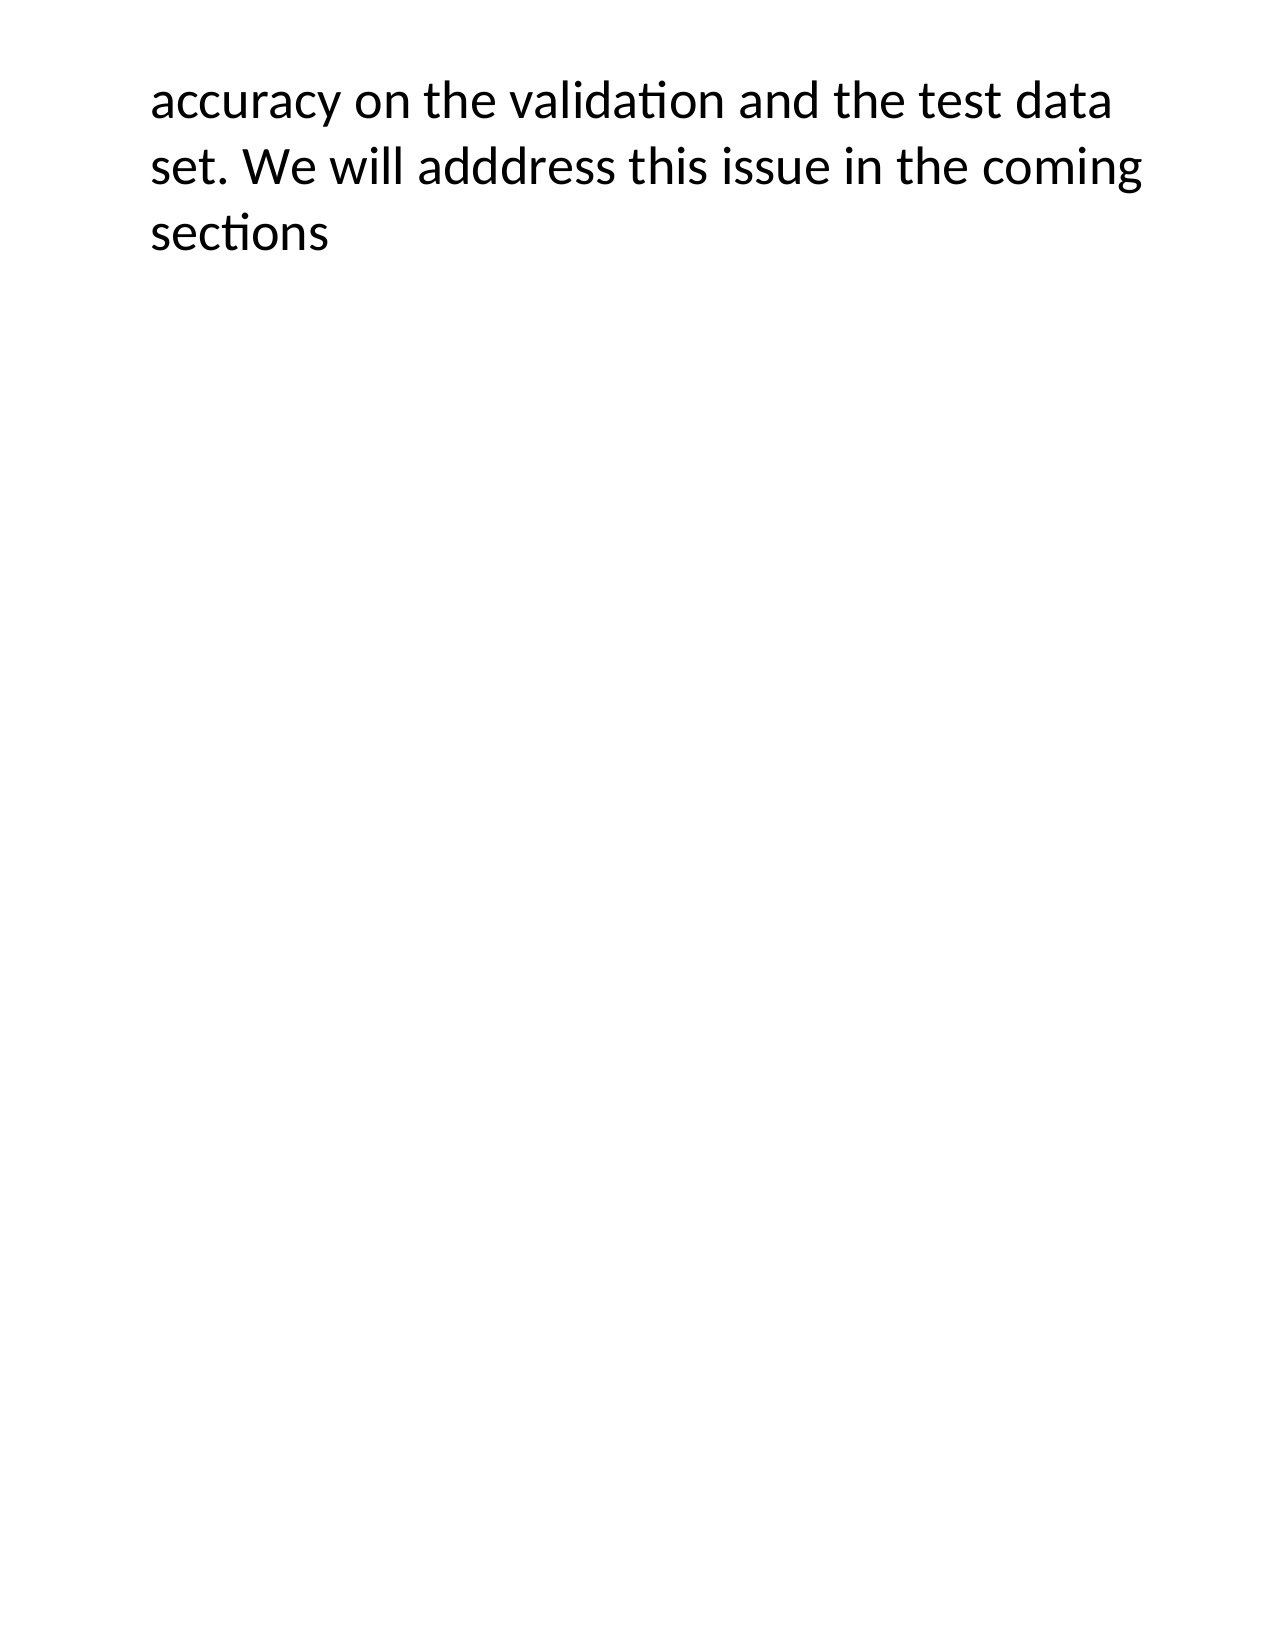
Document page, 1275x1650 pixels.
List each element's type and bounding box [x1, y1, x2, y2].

text [150, 66, 1200, 264]
